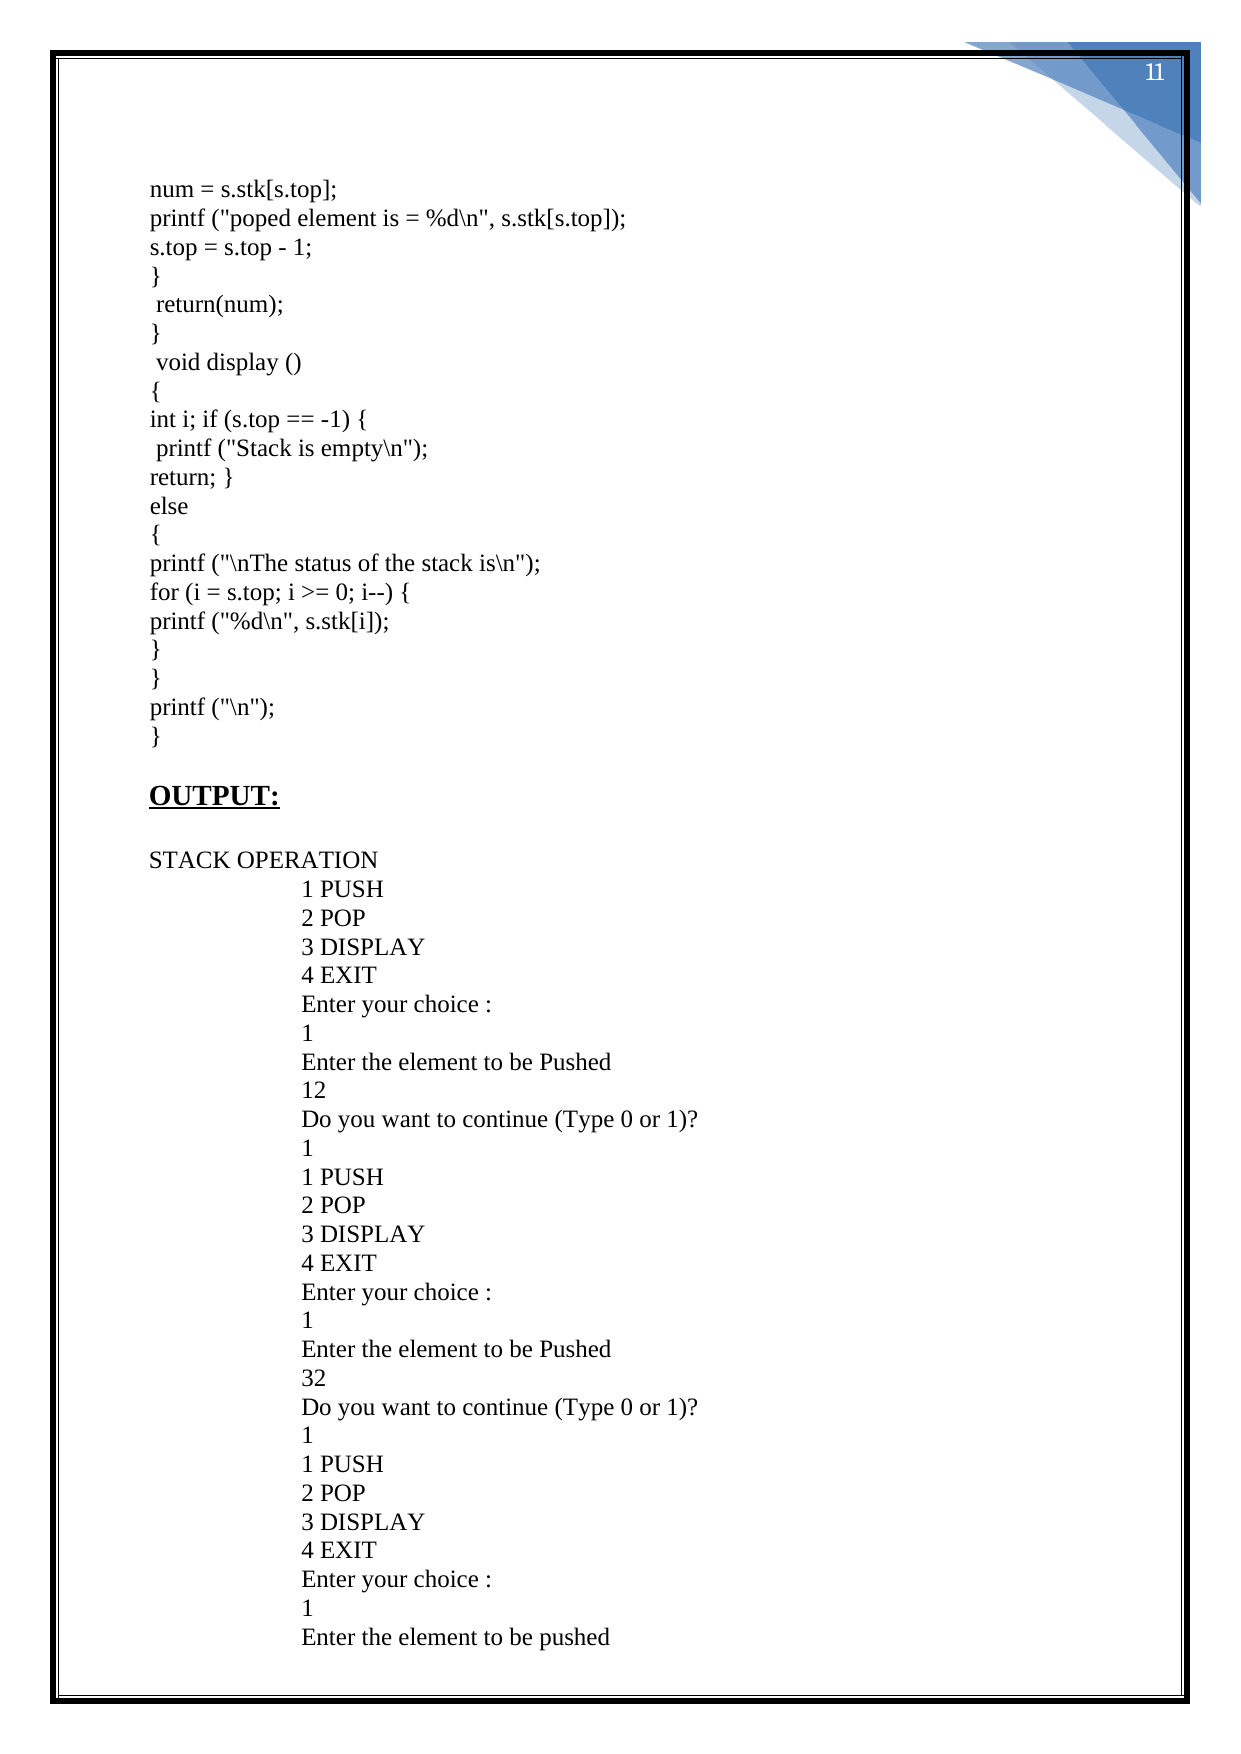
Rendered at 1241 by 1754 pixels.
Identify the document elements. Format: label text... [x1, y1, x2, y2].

text 1 PUSH [301, 874, 1011, 903]
text 1 PUSH [301, 1449, 1011, 1478]
text printf ("%d\n", s.stk[i]); [149, 606, 1011, 634]
text } [149, 261, 796, 289]
text 1 PUSH [301, 1162, 1011, 1190]
text 2 POP [301, 1478, 1011, 1507]
text 3 DISPLAY [301, 1219, 706, 1248]
text Enter your choice : [301, 1277, 1011, 1305]
text 4 EXIT [301, 960, 706, 989]
text STACK OPERATION [148, 845, 699, 874]
text } [149, 663, 1011, 692]
text void display () [149, 347, 796, 376]
text Enter the element to be Pushed [301, 1334, 1011, 1363]
text 2 POP [301, 903, 1011, 932]
text 1 [301, 1018, 1011, 1047]
text 1 [301, 1133, 1011, 1162]
picture [963, 42, 1201, 206]
text for (i = s.top; i >= 0; i--) { [149, 577, 711, 606]
text Enter the element to be Pushed [301, 1047, 1011, 1075]
text 3 DISPLAY [301, 1507, 706, 1535]
text Do you want to continue (Type 0 or 1)? [301, 1392, 1011, 1420]
text Enter your choice : [301, 1564, 1011, 1593]
text OUTPUT: [148, 778, 699, 812]
text printf ("\nThe status of the stack is\n"); [149, 548, 711, 577]
text 4 EXIT [301, 1248, 706, 1277]
text Do you want to continue (Type 0 or 1)? [301, 1104, 1011, 1133]
text } [149, 318, 796, 347]
text 2 POP [301, 1190, 1011, 1219]
text s.top = s.top - 1; [149, 232, 796, 261]
text Enter the element to be pushed [301, 1622, 1011, 1650]
text 3 DISPLAY [301, 932, 706, 960]
text 4 EXIT [301, 1535, 706, 1564]
text printf ("\n"); [149, 692, 1011, 721]
text return; } [149, 462, 398, 491]
text 32 [301, 1363, 1011, 1392]
text } [149, 721, 1011, 749]
text Enter your choice : [301, 989, 1011, 1018]
text } [149, 634, 1011, 663]
text printf ("Stack is empty\n"); [149, 433, 592, 462]
text 12 [301, 1075, 1011, 1104]
text 1 [301, 1305, 1011, 1334]
text { [149, 376, 1011, 404]
text printf ("poped element is = %d\n", s.stk[s.top]); [149, 203, 796, 232]
text { [149, 519, 711, 548]
text else [149, 491, 711, 519]
text 1 [301, 1420, 1011, 1449]
text 1 [301, 1593, 1011, 1622]
picture [963, 59, 1181, 206]
text int i; if (s.top == -1) { [149, 404, 592, 433]
text return(num); [149, 289, 796, 318]
text num = s.stk[s.top]; [149, 174, 796, 203]
